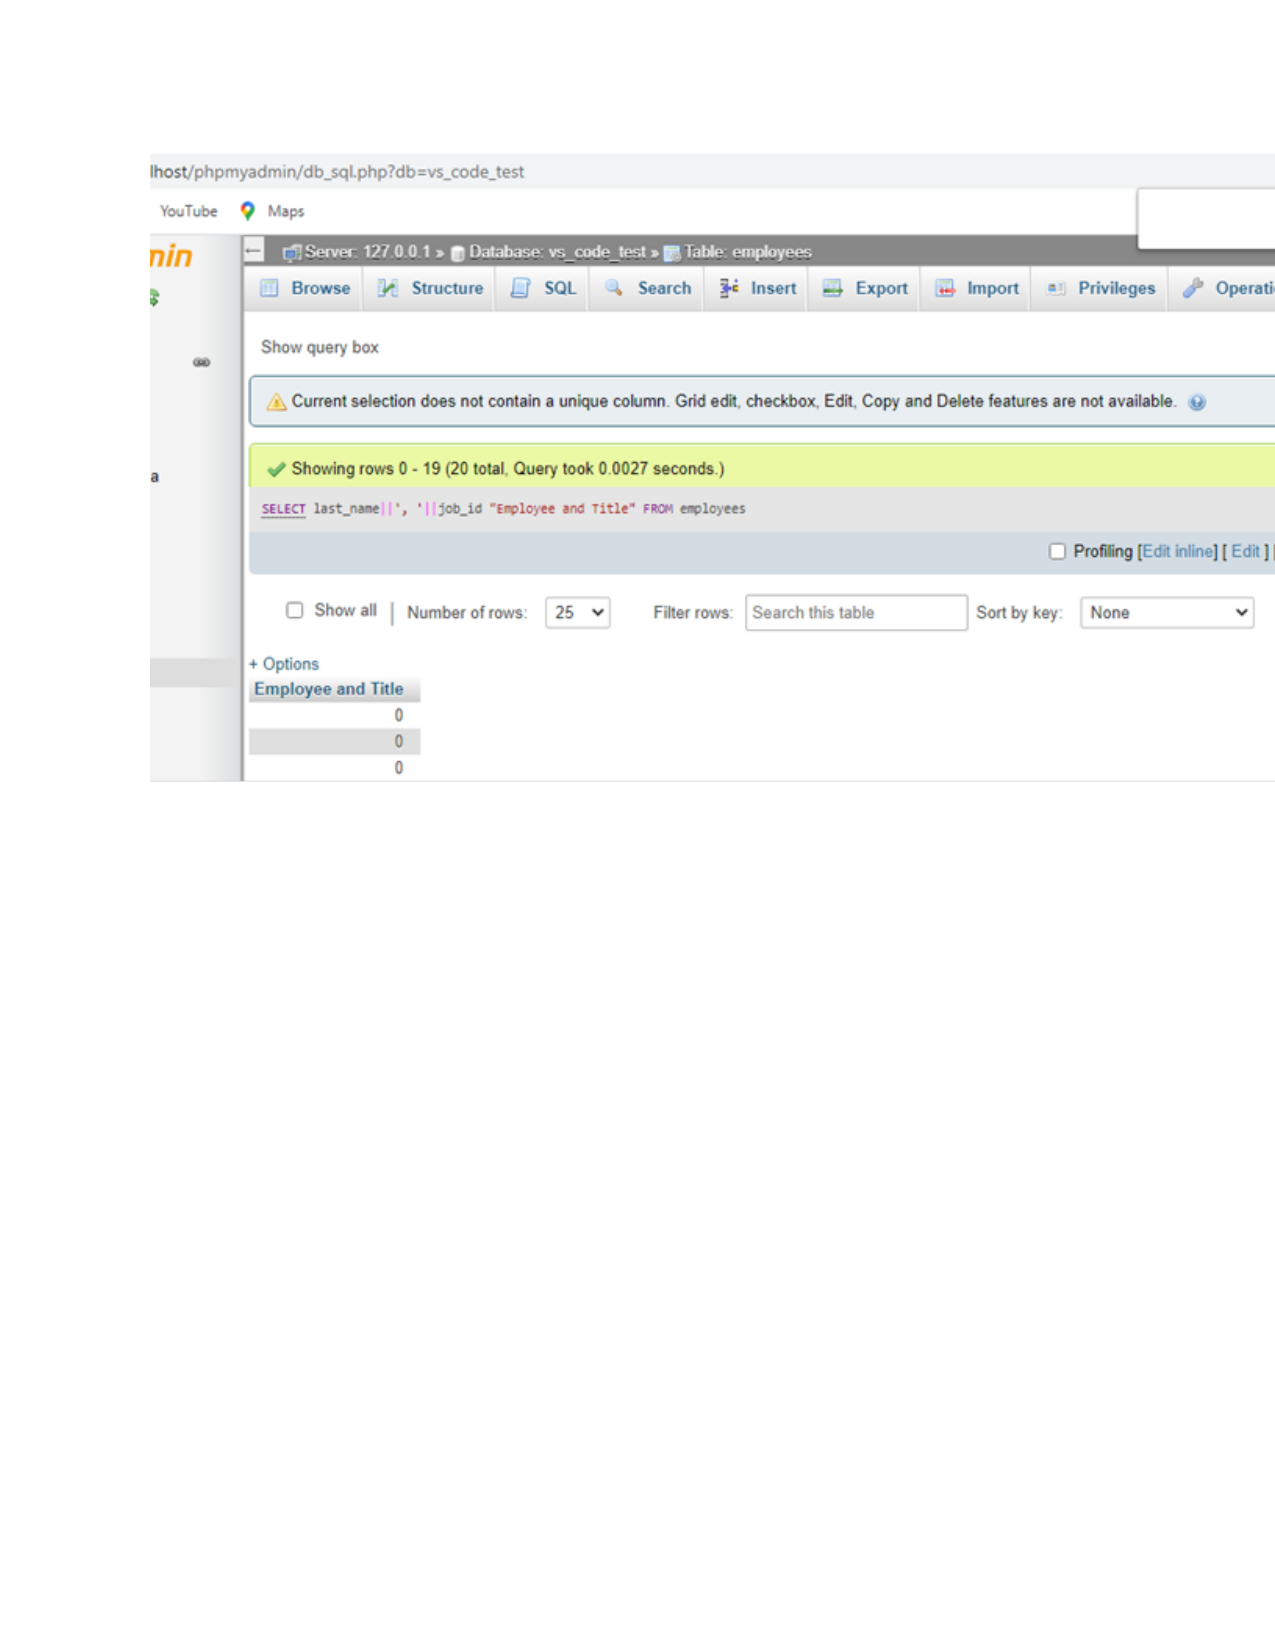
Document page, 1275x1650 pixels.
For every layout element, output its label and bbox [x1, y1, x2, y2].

picture [150, 150, 1275, 783]
